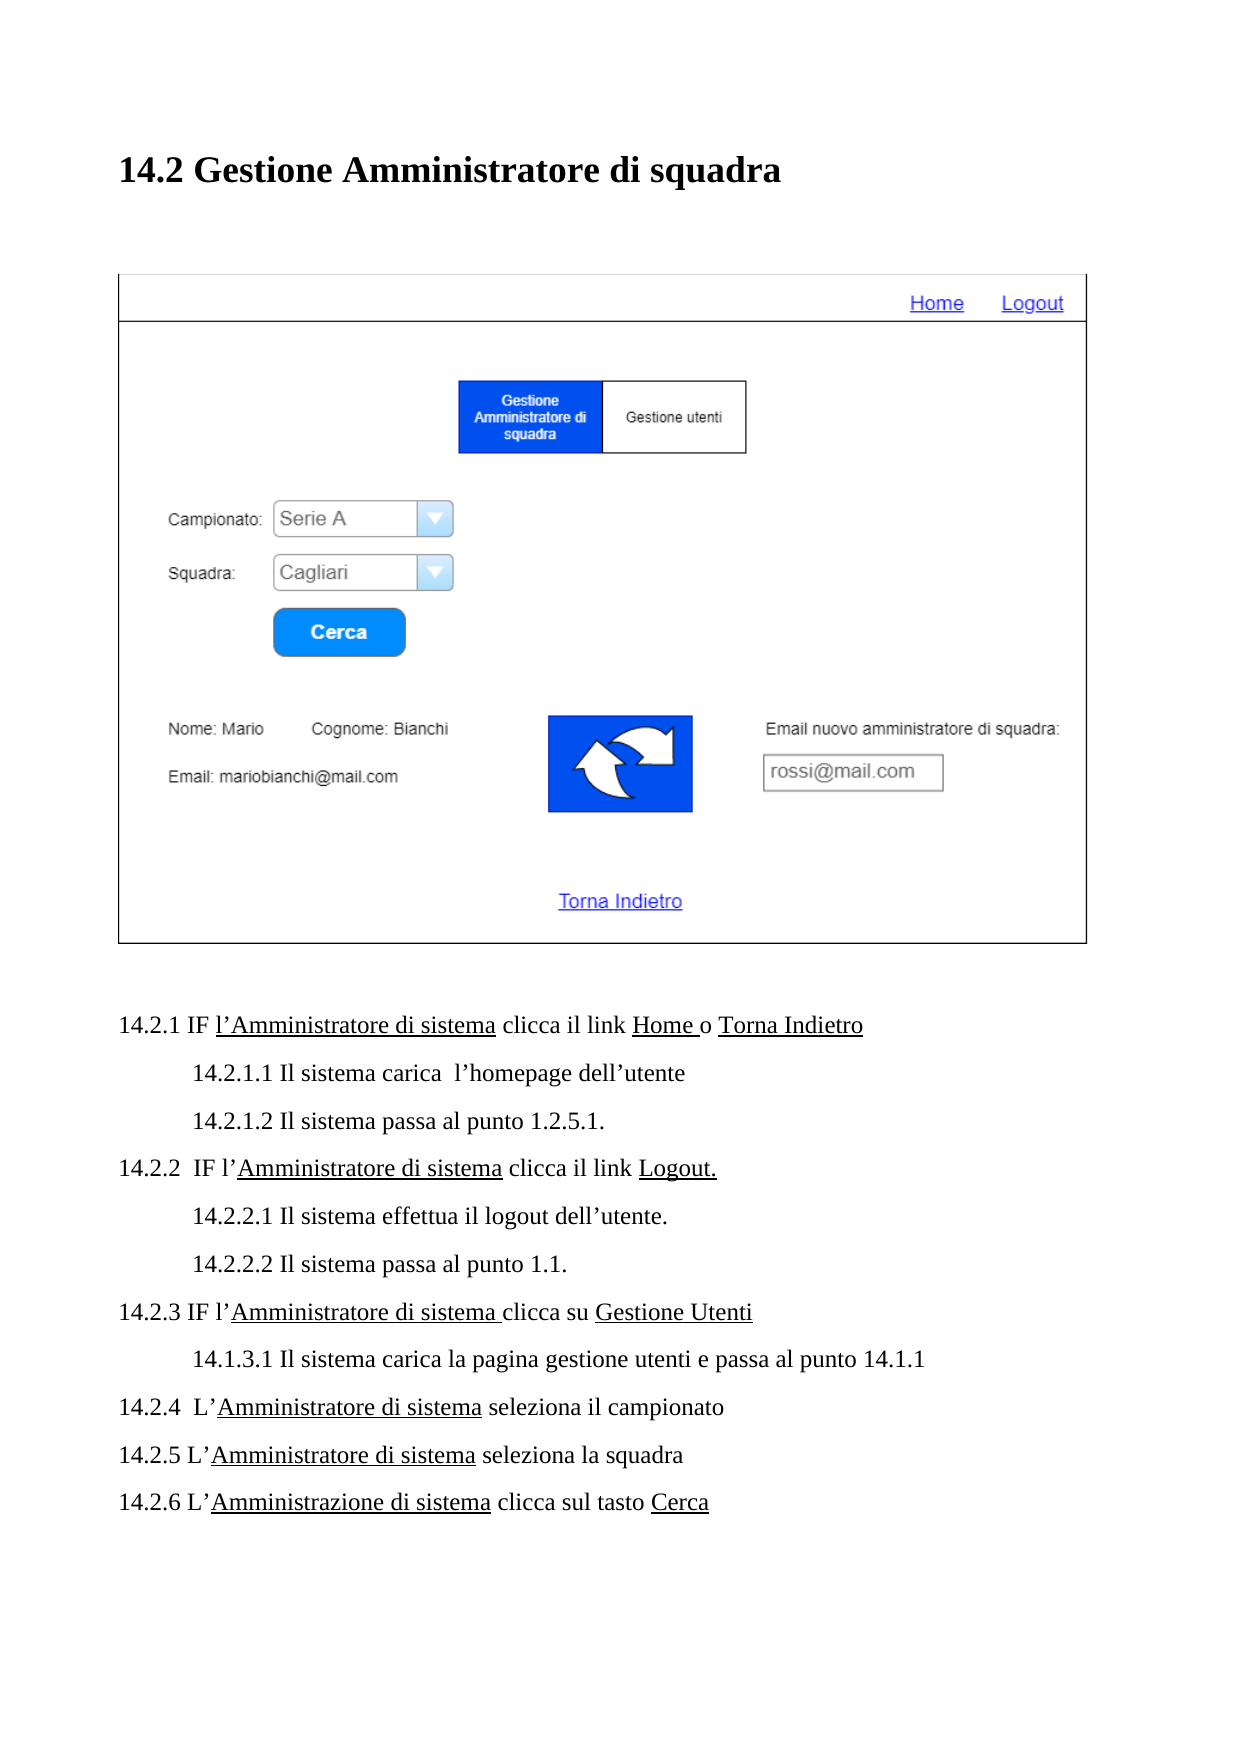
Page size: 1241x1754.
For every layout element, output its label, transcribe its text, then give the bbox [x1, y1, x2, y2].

text 14.2.6 L’Amministrazione di sistema clicca sul tasto Cerca [118, 1487, 1122, 1516]
text 14.2 Gestione Amministratore di squadra [118, 148, 1122, 191]
text 14.2.1 IF l’Amministratore di sistema clicca il link Home o Torna Indietro [118, 1010, 1122, 1039]
text 14.2.2.2 Il sistema passa al punto 1.1. [118, 1249, 1122, 1278]
text 14.2.4 L’Amministratore di sistema seleziona il campionato [118, 1392, 1122, 1421]
text 14.1.3.1 Il sistema carica la pagina gestione utenti e passa al punto 14.1.1 [118, 1344, 1122, 1373]
text 14.2.1.2 Il sistema passa al punto 1.2.5.1. [118, 1106, 1122, 1134]
text 14.2.2.1 Il sistema effettua il logout dell’utente. [118, 1201, 1122, 1230]
picture [118, 274, 1123, 944]
text 14.2.2 IF l’Amministratore di sistema clicca il link Logout. [118, 1153, 1122, 1182]
text 14.2.3 IF l’Amministratore di sistema clicca su Gestione Utenti [118, 1297, 1122, 1325]
text 14.2.1.1 Il sistema carica l’homepage dell’utente [118, 1058, 1122, 1087]
text 14.2.5 L’Amministratore di sistema seleziona la squadra [118, 1440, 1122, 1468]
